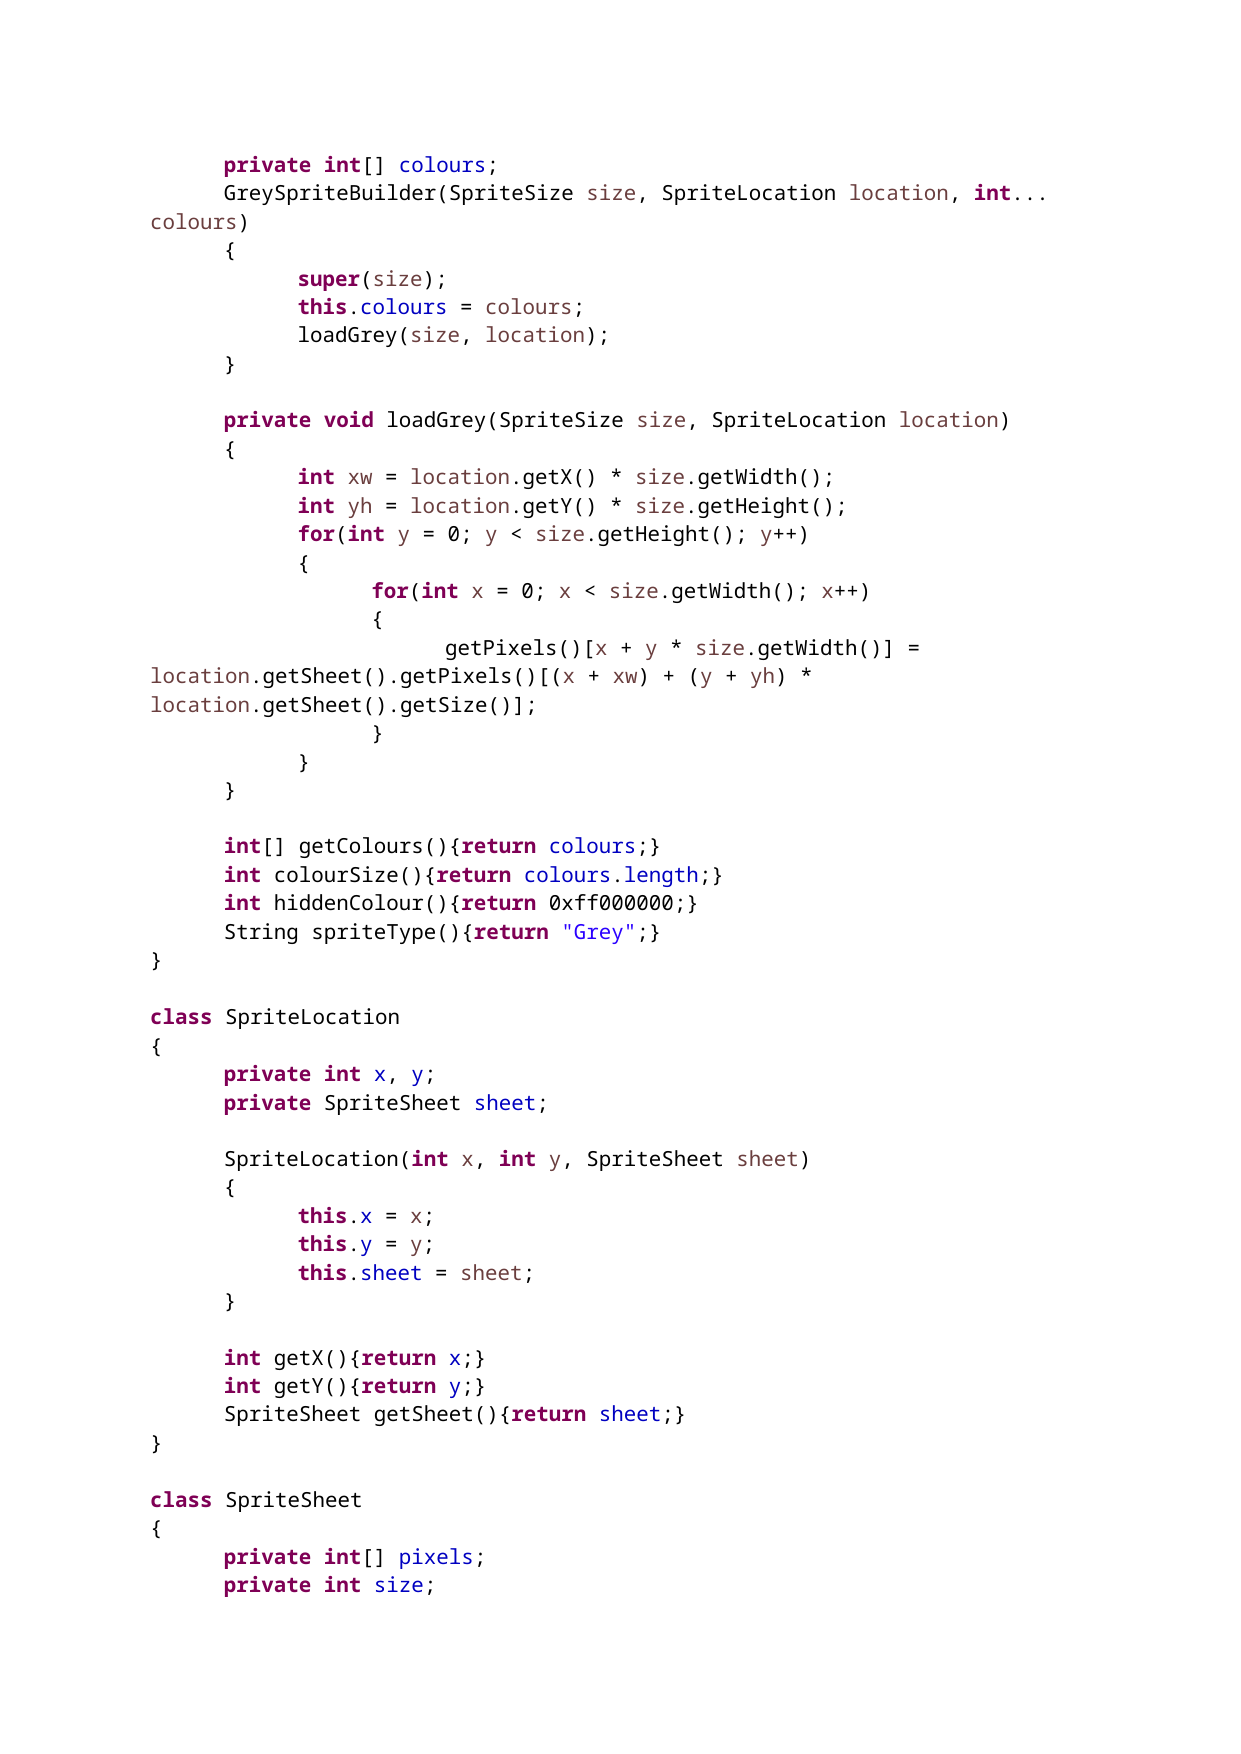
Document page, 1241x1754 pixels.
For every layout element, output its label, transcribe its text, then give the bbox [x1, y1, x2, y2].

text private int x, y; [150, 1059, 1090, 1088]
text { [150, 235, 1090, 264]
text int getX(){return x;} [150, 1343, 1090, 1371]
text SpriteLocation(int x, int y, SpriteSheet sheet) [150, 1144, 1090, 1172]
text } [150, 349, 1090, 377]
text { [150, 1172, 1090, 1201]
text super(size); [150, 264, 1090, 292]
text } [150, 775, 1090, 804]
text this.sheet = sheet; [150, 1258, 1090, 1286]
text } [150, 718, 1090, 747]
text } [150, 747, 1090, 775]
text private SpriteSheet sheet; [150, 1088, 1090, 1116]
text { [150, 1031, 1090, 1059]
text int[] getColours(){return colours;} [150, 832, 1090, 860]
text getPixels()[x + y * size.getWidth()] = location.getSheet().getPixels()[(x + xw) + (y + yh) * location.getSheet().getSize()]; [150, 633, 1090, 718]
text for(int x = 0; x < size.getWidth(); x++) [150, 576, 1090, 604]
text GreySpriteBuilder(SpriteSize size, SpriteLocation location, int... colours) [150, 178, 1090, 235]
text { [150, 434, 1090, 462]
text } [150, 945, 1090, 974]
text this.colours = colours; [150, 292, 1090, 321]
text { [150, 604, 1090, 633]
text int hiddenColour(){return 0xff000000;} [150, 888, 1090, 917]
text this.y = y; [150, 1229, 1090, 1258]
text loadGrey(size, location); [150, 321, 1090, 349]
text String spriteType(){return "Grey";} [150, 917, 1090, 945]
text { [150, 548, 1090, 576]
text class SpriteLocation [150, 1002, 1090, 1031]
text for(int y = 0; y < size.getHeight(); y++) [150, 519, 1090, 548]
text int xw = location.getX() * size.getWidth(); [150, 462, 1090, 491]
text class SpriteSheet [150, 1485, 1090, 1513]
text private int[] colours; [150, 150, 1090, 178]
text int getY(){return y;} [150, 1371, 1090, 1399]
text this.x = x; [150, 1201, 1090, 1229]
text private void loadGrey(SpriteSize size, SpriteLocation location) [150, 406, 1090, 434]
text } [150, 1286, 1090, 1315]
text private int size; [150, 1570, 1090, 1599]
text } [150, 1428, 1090, 1456]
text int yh = location.getY() * size.getHeight(); [150, 491, 1090, 519]
text { [150, 1513, 1090, 1542]
text private int[] pixels; [150, 1542, 1090, 1570]
text SpriteSheet getSheet(){return sheet;} [150, 1399, 1090, 1428]
text int colourSize(){return colours.length;} [150, 860, 1090, 888]
